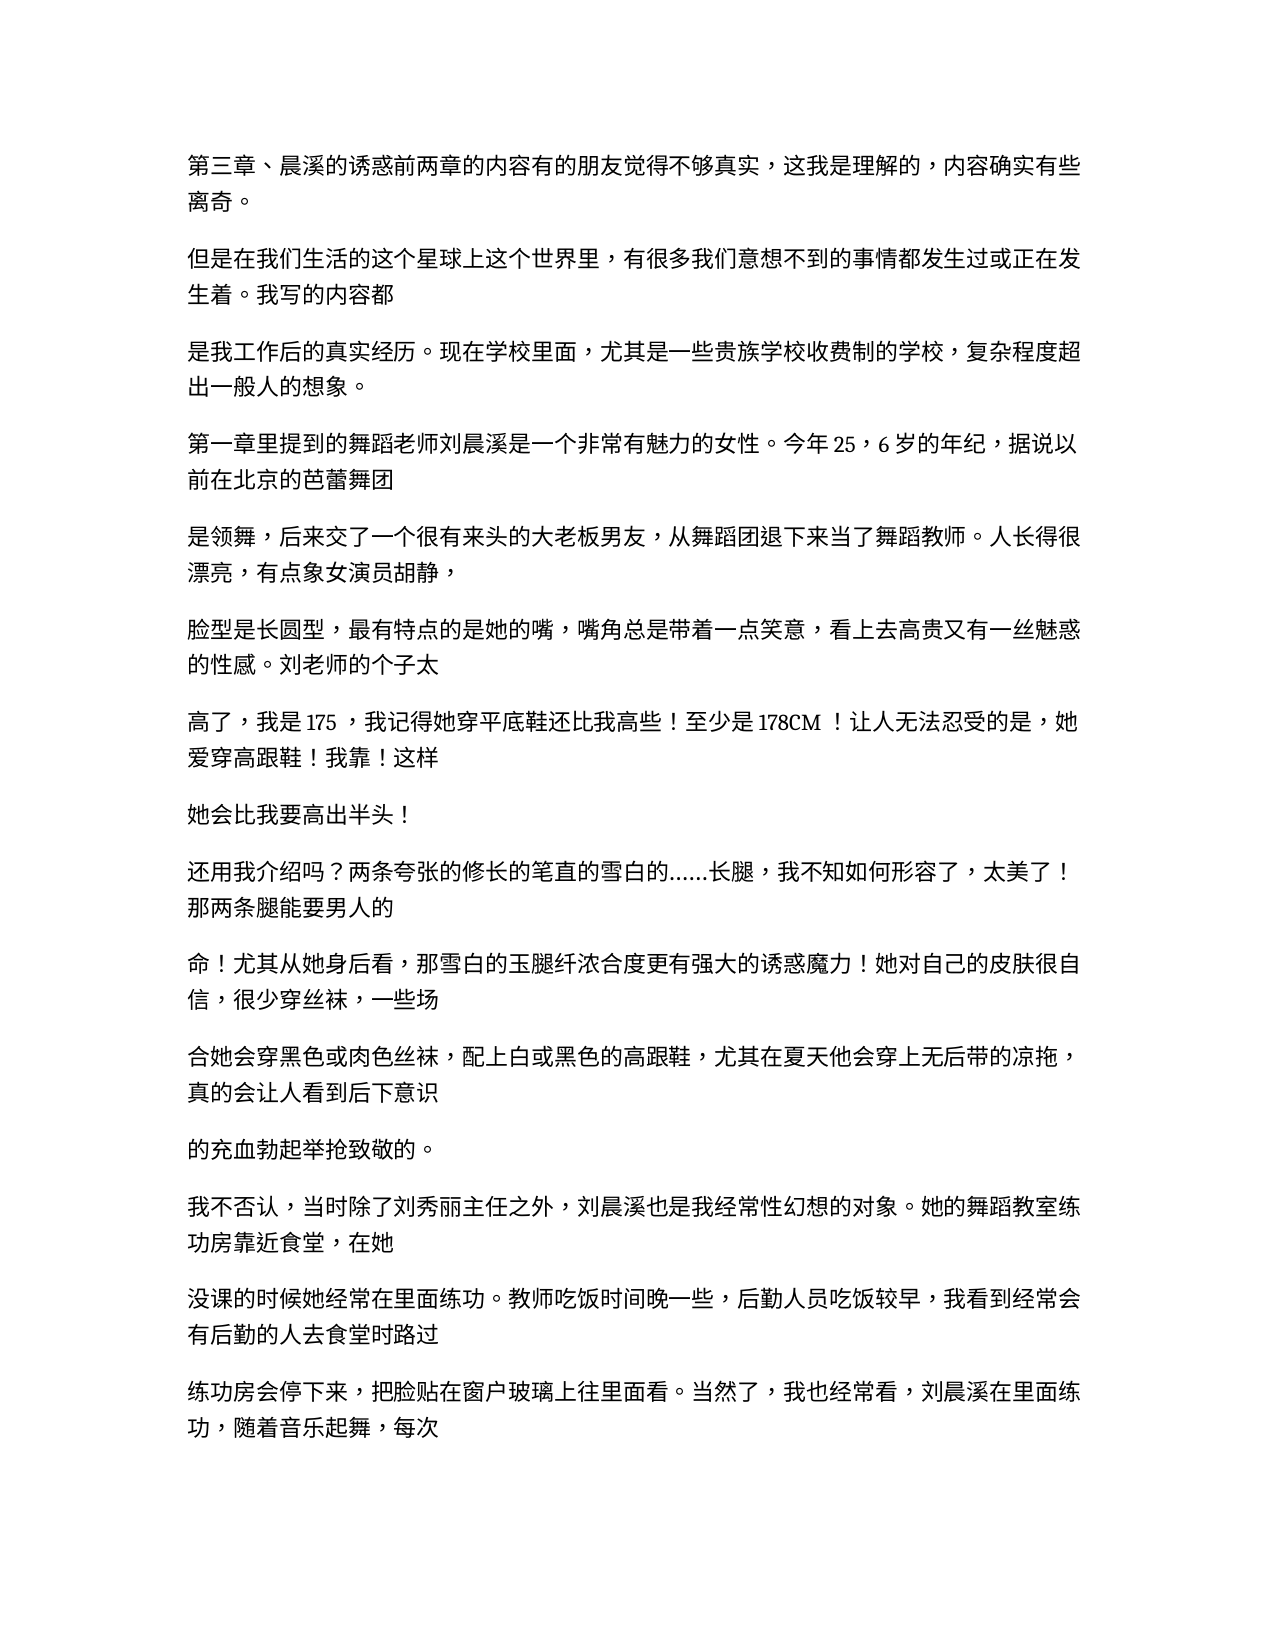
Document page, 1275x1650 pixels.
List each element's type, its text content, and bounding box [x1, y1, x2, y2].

text 的充血勃起举抢致敬的。 [187, 1134, 1087, 1165]
text 第三章、晨溪的诱惑前两章的内容有的朋友觉得不够真实，这我是理解的，内容确实有些离奇。 [187, 150, 1087, 217]
text 但是在我们生活的这个星球上这个世界里，有很多我们意想不到的事情都发生过或正在发生着。我写的内容都 [187, 243, 1087, 310]
text 脸型是长圆型，最有特点的是她的嘴，嘴角总是带着一点笑意，看上去高贵又有一丝魅惑的性感。刘老师的个子太 [187, 613, 1087, 681]
text 还用我介绍吗？两条夸张的修长的笔直的雪白的……长腿，我不知如何形容了，太美了！那两条腿能要男人的 [187, 856, 1087, 923]
text 她会比我要高出半头！ [187, 799, 1087, 830]
text 练功房会停下来，把脸贴在窗户玻璃上往里面看。当然了，我也经常看，刘晨溪在里面练功，随着音乐起舞，每次 [187, 1376, 1087, 1443]
text 第一章里提到的舞蹈老师刘晨溪是一个非常有魅力的女性。今年25，6 岁的年纪，据说以前在北京的芭蕾舞团 [187, 428, 1087, 495]
text 我不否认，当时除了刘秀丽主任之外，刘晨溪也是我经常性幻想的对象。她的舞蹈教室练功房靠近食堂，在她 [187, 1191, 1087, 1258]
text 高了，我是175 ，我记得她穿平底鞋还比我高些！至少是178CM ！让人无法忍受的是，她爱穿高跟鞋！我靠！这样 [187, 706, 1087, 773]
text 是领舞，后来交了一个很有来头的大老板男友，从舞蹈团退下来当了舞蹈教师。人长得很漂亮，有点象女演员胡静， [187, 521, 1087, 588]
text 命！尤其从她身后看，那雪白的玉腿纤浓合度更有强大的诱惑魔力！她对自己的皮肤很自信，很少穿丝袜，一些场 [187, 948, 1087, 1016]
text 没课的时候她经常在里面练功。教师吃饭时间晚一些，后勤人员吃饭较早，我看到经常会有后勤的人去食堂时路过 [187, 1283, 1087, 1351]
text 是我工作后的真实经历。现在学校里面，尤其是一些贵族学校收费制的学校，复杂程度超出一般人的想象。 [187, 335, 1087, 403]
text 合她会穿黑色或肉色丝袜，配上白或黑色的高跟鞋，尤其在夏天他会穿上无后带的凉拖，真的会让人看到后下意识 [187, 1041, 1087, 1108]
